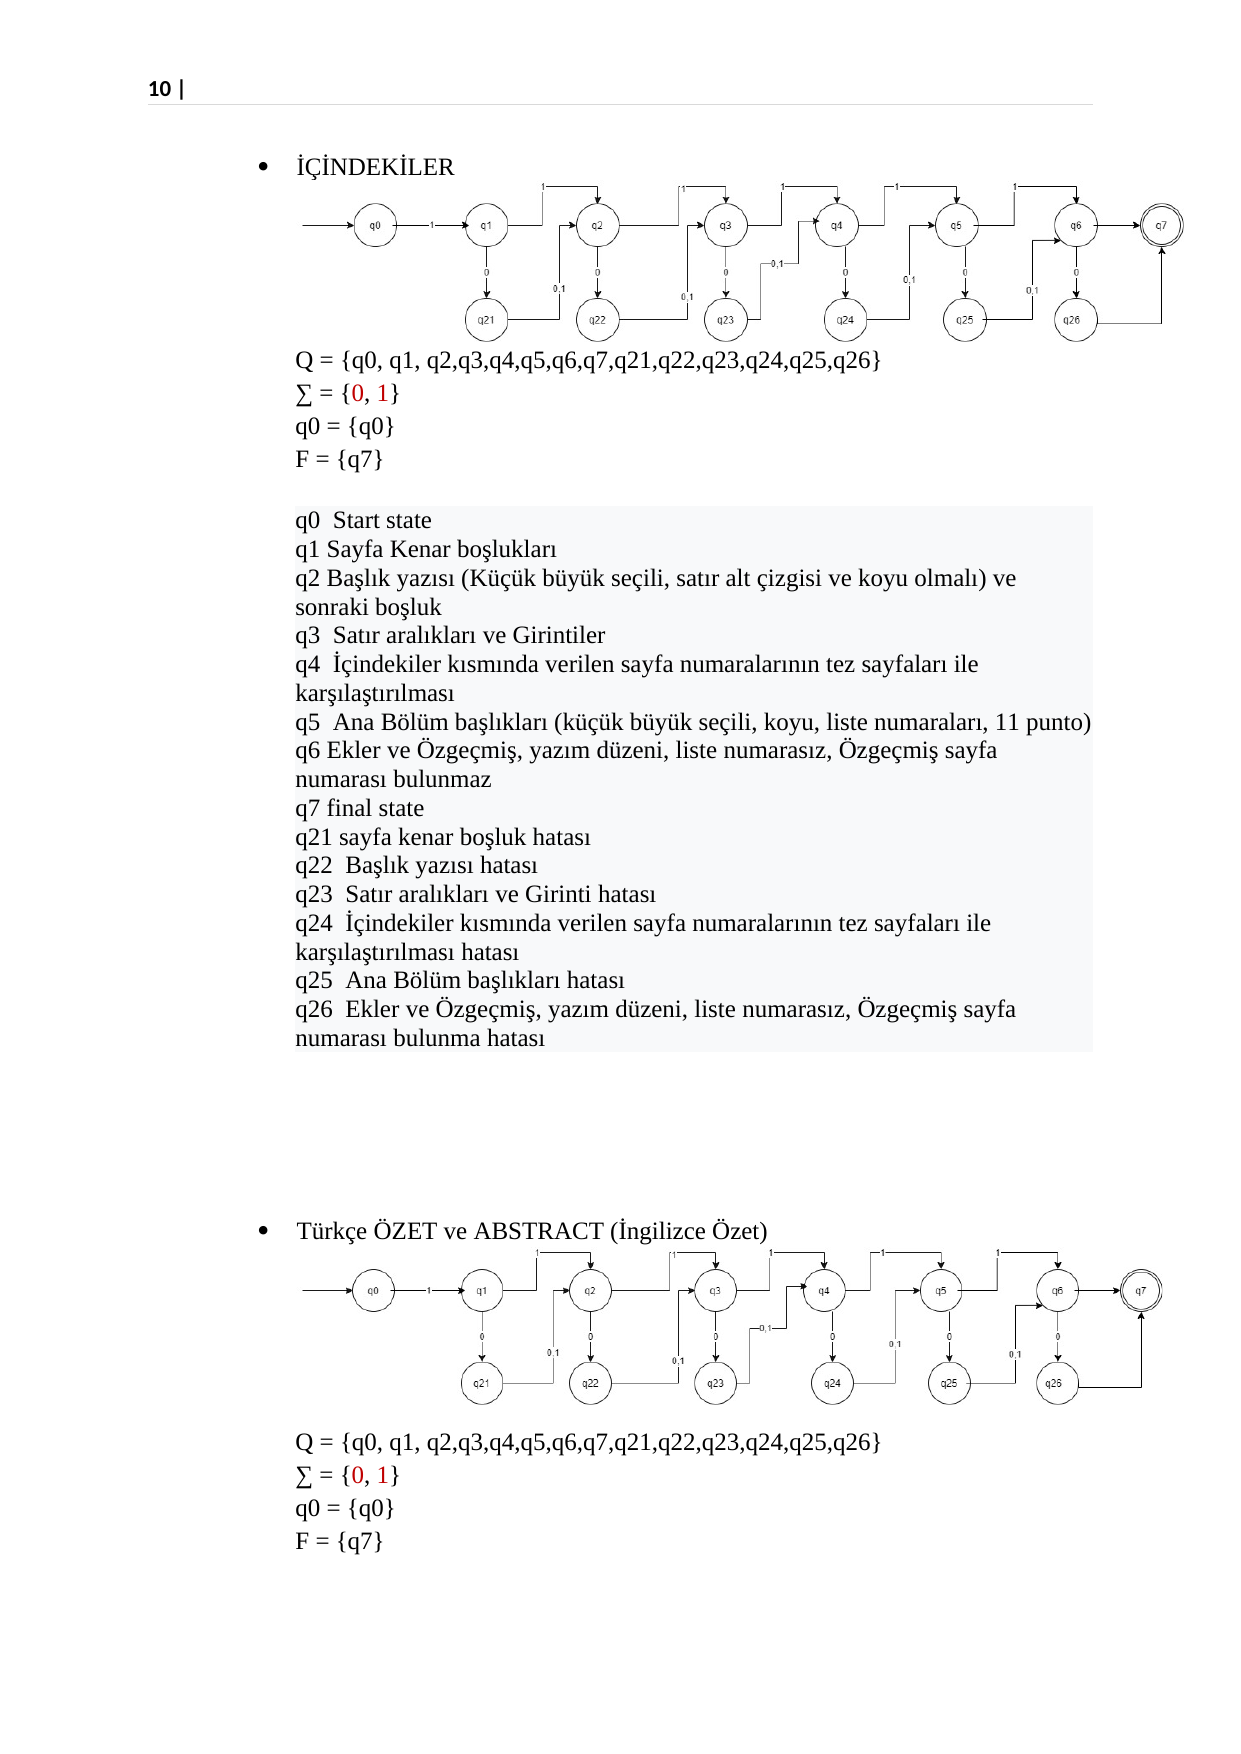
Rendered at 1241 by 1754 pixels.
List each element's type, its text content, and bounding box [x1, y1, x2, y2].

text q0 = {q0} [295, 1489, 1093, 1522]
text q25 Ana Bölüm başlıkları hatası [295, 966, 1093, 994]
text q21 sayfa kenar boşluk hatası [295, 822, 1093, 851]
list İÇİNDEKİLER [259, 147, 1093, 180]
text q26 Ekler ve Özgeçmiş, yazım düzeni, liste numarasız, Özgeçmiş sayfa numarası bulunma hatası [295, 994, 1093, 1052]
text q5 Ana Bölüm başlıkları (küçük büyük seçili, koyu, liste numaraları, 11 punto) [295, 707, 1093, 736]
text q0 = {q0} [295, 407, 1093, 440]
text q7 final state [295, 793, 1093, 822]
text ∑ = {0, 1} [295, 1456, 1093, 1489]
text ∑ = {0, 1} [295, 374, 1093, 407]
text q6 Ekler ve Özgeçmiş, yazım düzeni, liste numarasız, Özgeçmiş sayfa numarası bulunmaz [295, 736, 1093, 793]
text q4 İçindekiler kısmında verilen sayfa numaralarının tez sayfaları ile karşılaştırılması [295, 649, 1093, 707]
text q22 Başlık yazısı hatası [295, 851, 1093, 879]
text q23 Satır aralıkları ve Girinti hatası [295, 879, 1093, 908]
picture [296, 1247, 1163, 1405]
text q2 Başlık yazısı (Küçük büyük seçili, satır alt çizgisi ve koyu olmalı) ve sonraki boşluk [295, 563, 1093, 621]
list Türkçe ÖZET ve ABSTRACT (İngilizce Özet) [259, 1216, 1093, 1245]
picture [296, 180, 1184, 342]
text q3 Satır aralıkları ve Girintiler [295, 621, 1093, 649]
text Q = {q0, q1, q2,q3,q4,q5,q6,q7,q21,q22,q23,q24,q25,q26} [295, 1423, 1093, 1456]
text q0 Start state [295, 506, 1093, 534]
text F = {q7} [295, 440, 1093, 473]
text F = {q7} [295, 1522, 1093, 1554]
text Q = {q0, q1, q2,q3,q4,q5,q6,q7,q21,q22,q23,q24,q25,q26} [295, 342, 1093, 374]
text q1 Sayfa Kenar boşlukları [295, 534, 1093, 563]
text q24 İçindekiler kısmında verilen sayfa numaralarının tez sayfaları ile karşılaştırılması hatası [295, 908, 1093, 966]
